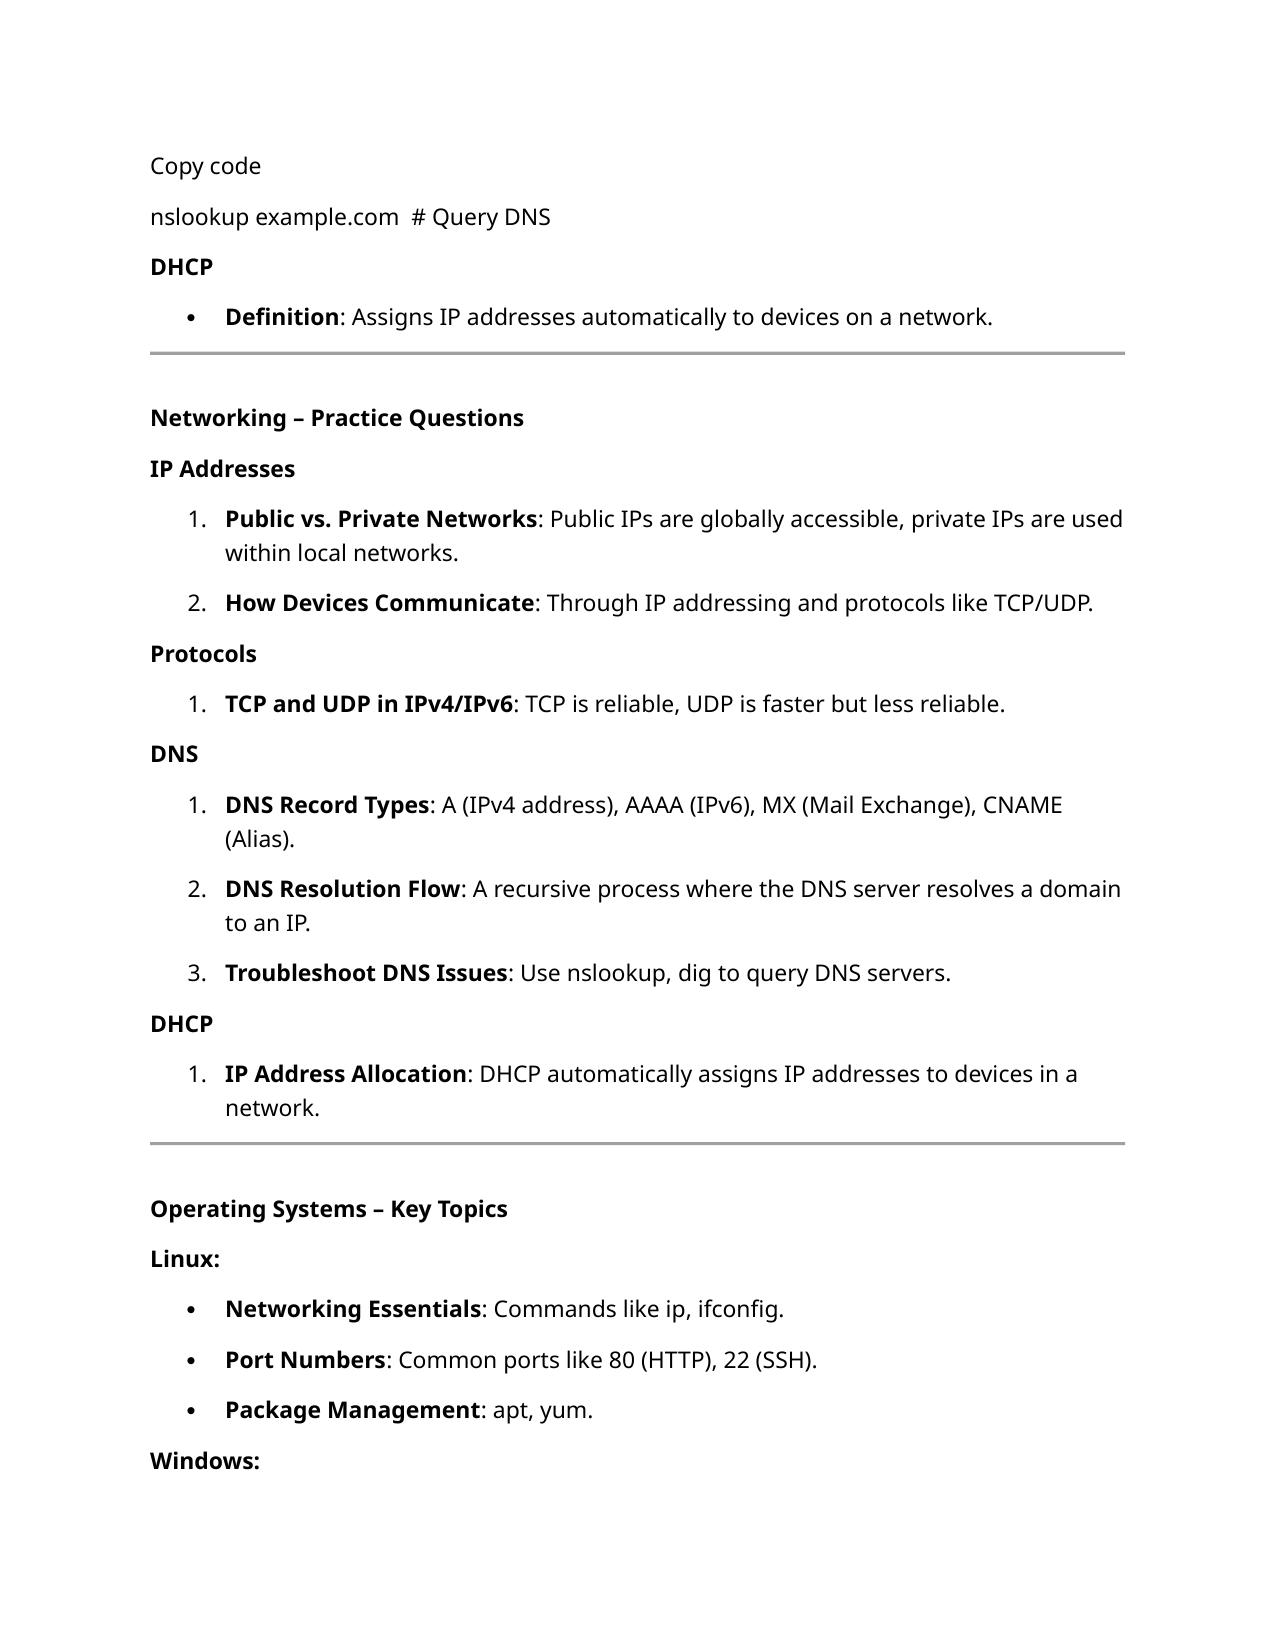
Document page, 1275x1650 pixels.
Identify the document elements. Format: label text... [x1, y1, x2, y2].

text IP Addresses [150, 452, 1125, 484]
list DNS Resolution Flow: A recursive process where the DNS server resolves a domain to an IP. [187, 873, 1125, 938]
text nslookup example.com # Query DNS [150, 200, 1125, 232]
list IP Address Allocation: DHCP automatically assigns IP addresses to devices in a network. [187, 1058, 1125, 1123]
list Troubleshoot DNS Issues: Use nslookup, dig to query DNS servers. [187, 957, 1125, 988]
text Protocols [150, 637, 1125, 669]
text DNS [150, 738, 1125, 769]
list Networking Essentials: Commands like ip, ifconfig. [187, 1293, 1125, 1324]
text Windows: [150, 1444, 1125, 1476]
list Package Management: apt, yum. [187, 1394, 1125, 1425]
list DNS Record Types: A (IPv4 address), AAAA (IPv6), MX (Mail Exchange), CNAME (Alias). [187, 789, 1125, 854]
text DHCP [150, 251, 1125, 282]
text Copy code [150, 150, 1125, 181]
list Public vs. Private Networks: Public IPs are globally accessible, private IPs are used within local networks. [187, 503, 1125, 568]
text Networking – Practice Questions [150, 402, 1125, 433]
list Port Numbers: Common ports like 80 (HTTP), 22 (SSH). [187, 1344, 1125, 1375]
list TCP and UDP in IPv4/IPv6: TCP is reliable, UDP is faster but less reliable. [187, 688, 1125, 719]
text DHCP [150, 1007, 1125, 1039]
text Linux: [150, 1243, 1125, 1274]
text Operating Systems – Key Topics [150, 1192, 1125, 1224]
list Definition: Assigns IP addresses automatically to devices on a network. [187, 301, 1125, 332]
list How Devices Communicate: Through IP addressing and protocols like TCP/UDP. [187, 587, 1125, 618]
